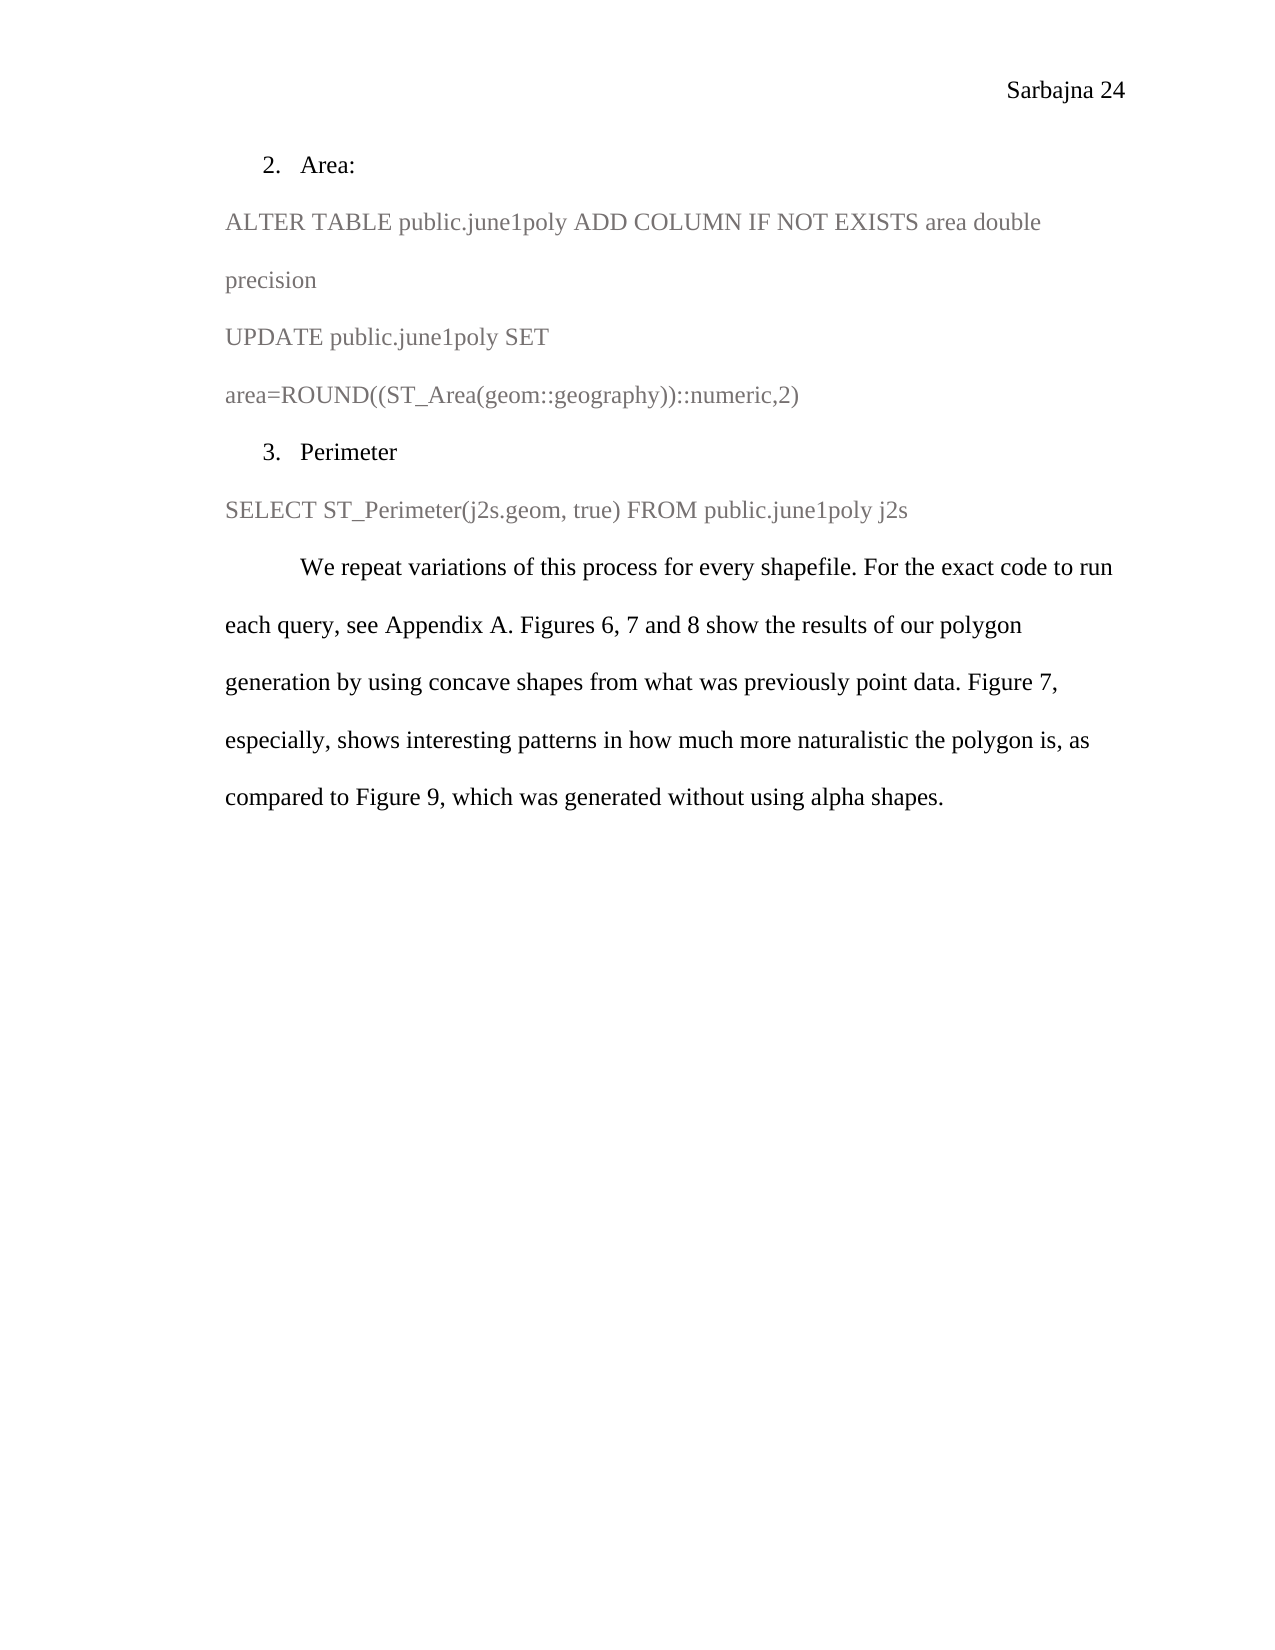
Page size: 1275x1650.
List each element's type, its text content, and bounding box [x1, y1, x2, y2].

text UPDATE public.june1poly SET area=ROUND((ST_Area(geom::geography))::numeric,2) [225, 322, 1125, 409]
text SELECT ST_Perimeter(j2s.geom, true) FROM public.june1poly j2s [225, 495, 1125, 524]
text We repeat variations of this process for every shapefile. For the exact code to run each query, see Appendix A. Figures 6, 7 and 8 show the results of our polygon generation by using concave shapes from what was previously point data. Figure 7, especially, shows interesting patterns in how much more naturalistic the polygon is, as compared to Figure 9, which was generated without using alpha shapes. [225, 552, 1125, 811]
text ALTER TABLE public.june1poly ADD COLUMN IF NOT EXISTS area double precision [225, 207, 1125, 294]
list Perimeter [262, 437, 1125, 466]
list Area: [262, 150, 1125, 179]
